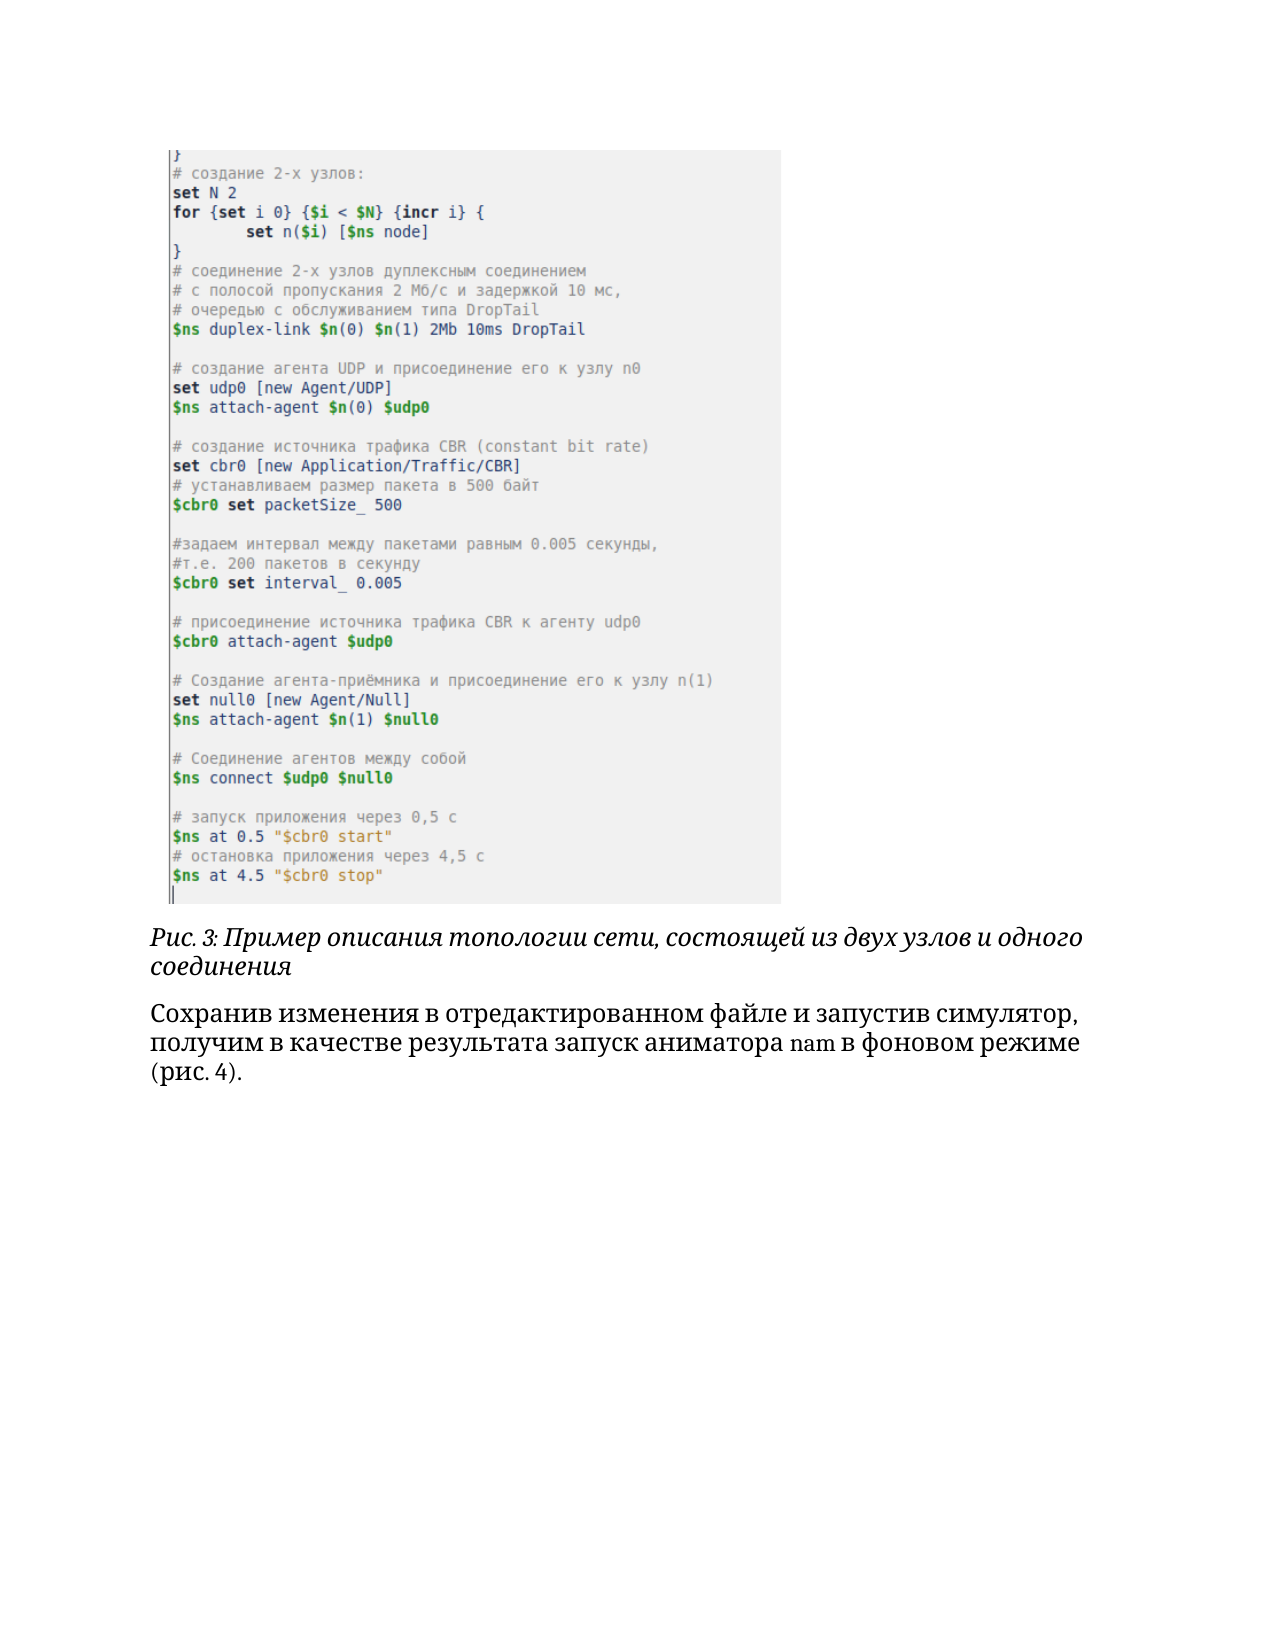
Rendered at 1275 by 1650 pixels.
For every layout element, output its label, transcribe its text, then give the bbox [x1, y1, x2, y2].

picture [168, 150, 782, 904]
text Сохранив изменения в отредактированном файле и запустив симулятор, получим в качестве результата запуск аниматора nam в фоновом режиме (рис. 4). [150, 1000, 1125, 1087]
text Рис. 3: Пример описания топологии сети, состоящей из двух узлов и одного соединения [150, 924, 1125, 982]
